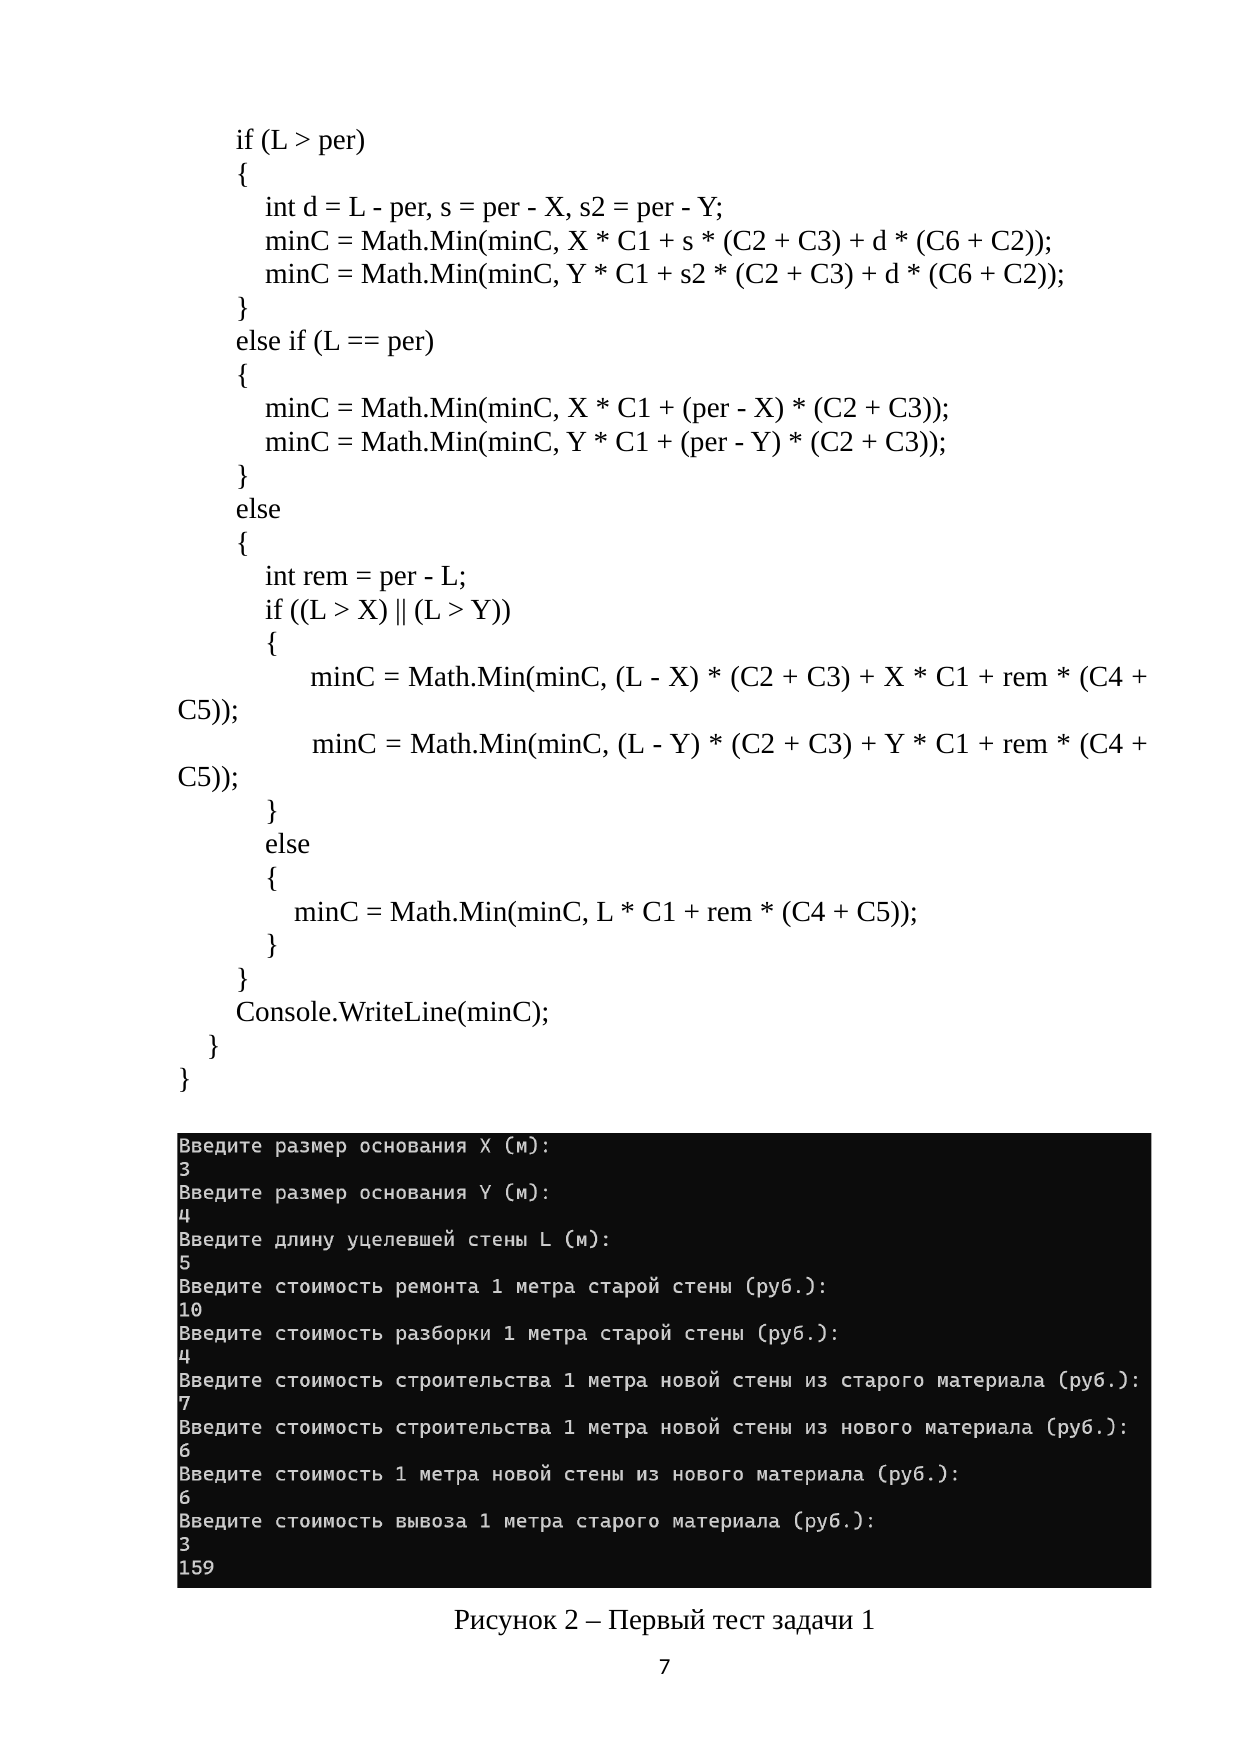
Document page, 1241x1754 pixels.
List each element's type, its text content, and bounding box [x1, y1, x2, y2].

text Рисунок 2 – Первый тест задачи 1 [177, 1602, 1152, 1636]
text } [177, 1061, 1152, 1095]
text Console.WriteLine(minC); [177, 994, 1152, 1028]
text } [177, 1028, 1152, 1061]
text minC = Math.Min(minC, Y * C1 + (per - Y) * (C2 + C3)); [177, 424, 1152, 458]
text } [177, 793, 1152, 827]
text int d = L - per, s = per - X, s2 = per - Y; [177, 189, 1152, 223]
text { [177, 625, 1152, 659]
text else if (L == per) [177, 323, 1152, 357]
text { [177, 156, 1152, 189]
text minC = Math.Min(minC, X * C1 + s * (C2 + C3) + d * (C6 + C2)); [177, 223, 1152, 256]
text minC = Math.Min(minC, L * C1 + rem * (C4 + C5)); [177, 894, 1152, 927]
text else [177, 491, 1152, 525]
text } [177, 458, 1152, 491]
picture [177, 1133, 1152, 1588]
text } [177, 927, 1152, 961]
text } [177, 961, 1152, 994]
text if ((L > X) || (L > Y)) [177, 592, 1152, 625]
text } [177, 290, 1152, 323]
text minC = Math.Min(minC, X * C1 + (per - X) * (C2 + C3)); [177, 391, 1152, 424]
text if (L > per) [177, 122, 1152, 156]
text { [177, 525, 1152, 558]
text { [177, 357, 1152, 391]
text minC = Math.Min(minC, (L - X) * (C2 + C3) + X * C1 + rem * (C4 + C5)); [177, 659, 1152, 726]
text int rem = per - L; [177, 558, 1152, 592]
text { [177, 860, 1152, 894]
text minC = Math.Min(minC, Y * C1 + s2 * (C2 + C3) + d * (C6 + C2)); [177, 256, 1152, 290]
text else [177, 827, 1152, 860]
text minC = Math.Min(minC, (L - Y) * (C2 + C3) + Y * C1 + rem * (C4 + C5)); [177, 726, 1152, 793]
